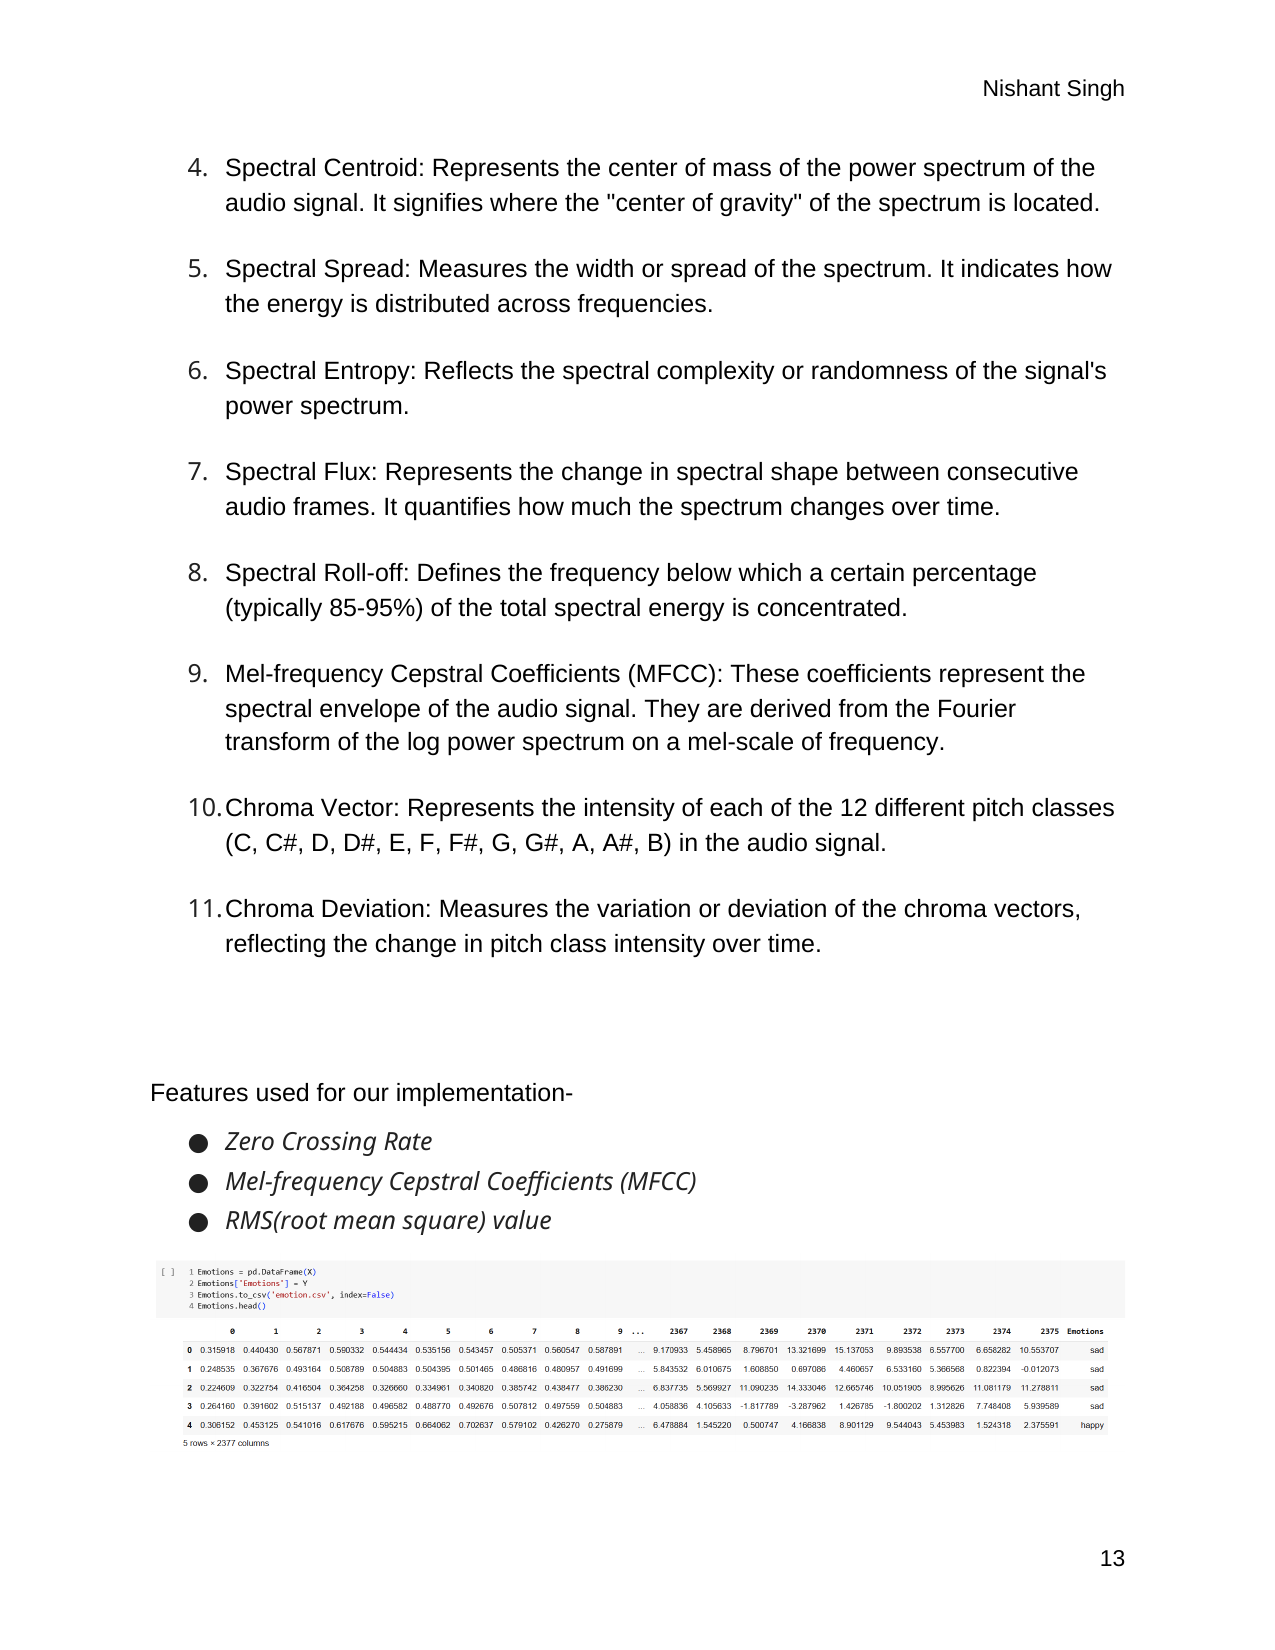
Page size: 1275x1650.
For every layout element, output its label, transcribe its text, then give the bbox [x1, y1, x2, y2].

list Spectral Entropy: Reflects the spectral complexity or randomness of the signal's power spectrum. [187, 352, 1125, 449]
list Spectral Spread: Measures the width or spread of the spectrum. It indicates how the energy is distributed across frequencies. [187, 251, 1125, 348]
list Mel-frequency Cepstral Coefficients (MFCC) [187, 1163, 1125, 1197]
picture [150, 1253, 1125, 1452]
text Features used for our implementation- [150, 1078, 1125, 1107]
list Spectral Flux: Represents the change in spectral shape between consecutive audio frames. It quantifies how much the spectrum changes over time. [187, 453, 1125, 551]
list RMS(root mean square) value [187, 1202, 1125, 1236]
list Chroma Vector: Represents the intensity of each of the 12 different pitch classes (C, C#, D, D#, E, F, F#, G, G#, A, A#, B) in the audio signal. [187, 790, 1125, 887]
list Mel-frequency Cepstral Coefficients (MFCC): These coefficients represent the spectral envelope of the audio signal. They are derived from the Fourier transform of the log power spectrum on a mel-scale of frequency. [187, 656, 1125, 786]
list Zero Crossing Rate [187, 1124, 1125, 1158]
list Spectral Centroid: Represents the center of mass of the power spectrum of the audio signal. It signifies where the "center of gravity" of the spectrum is located. [187, 150, 1125, 247]
list Spectral Roll-off: Defines the frequency below which a certain percentage (typically 85-95%) of the total spectral energy is concentrated. [187, 554, 1125, 652]
list Chroma Deviation: Measures the variation or deviation of the chroma vectors, reflecting the change in pitch class intensity over time. [187, 891, 1125, 958]
